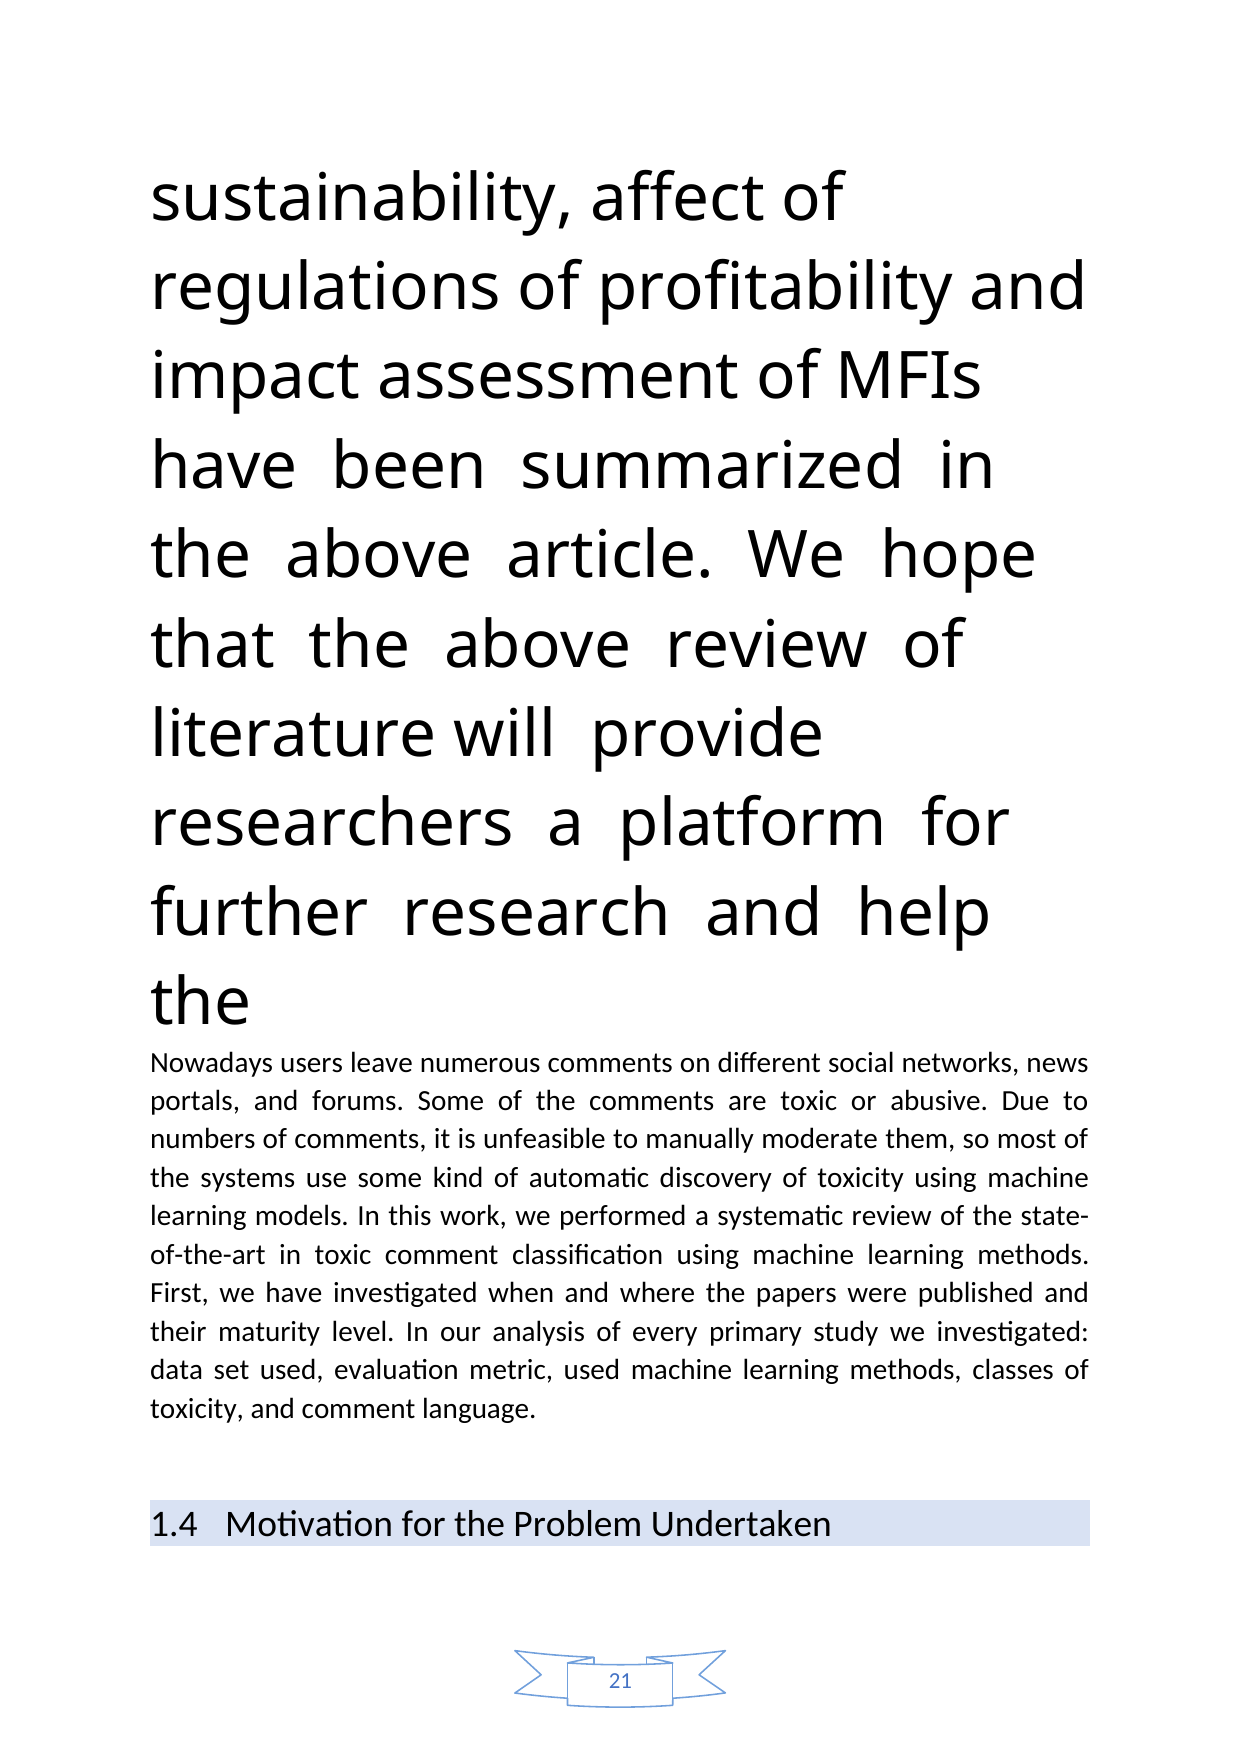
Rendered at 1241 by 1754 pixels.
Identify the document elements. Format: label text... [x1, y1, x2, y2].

list Nowadays users leave numerous comments on different social networks, news portals, and forums. Some of the comments are toxic or abusive. Due to numbers of comments, it is unfeasible to manually moderate them, so most of the systems use some kind of automatic discovery of toxicity using machine learning models. In this work, we performed a systematic review of the state-of-the-art in toxic comment classification using machine learning methods. First, we have investigated when and where the papers were published and their maturity level. In our analysis of every primary study we investigated: data set used, evaluation metric, used machine learning methods, classes of toxicity, and comment language. [150, 1044, 1090, 1425]
list Motivation for the Problem Undertaken [150, 1500, 1090, 1546]
text sustainability, affect of regulations of profitability and impact assessment of MFIs [150, 150, 1090, 418]
text literature will provide researchers a platform for further research and help the [150, 686, 1090, 1044]
text have been summarized in the above article. We hope that the above review of [150, 418, 1090, 686]
